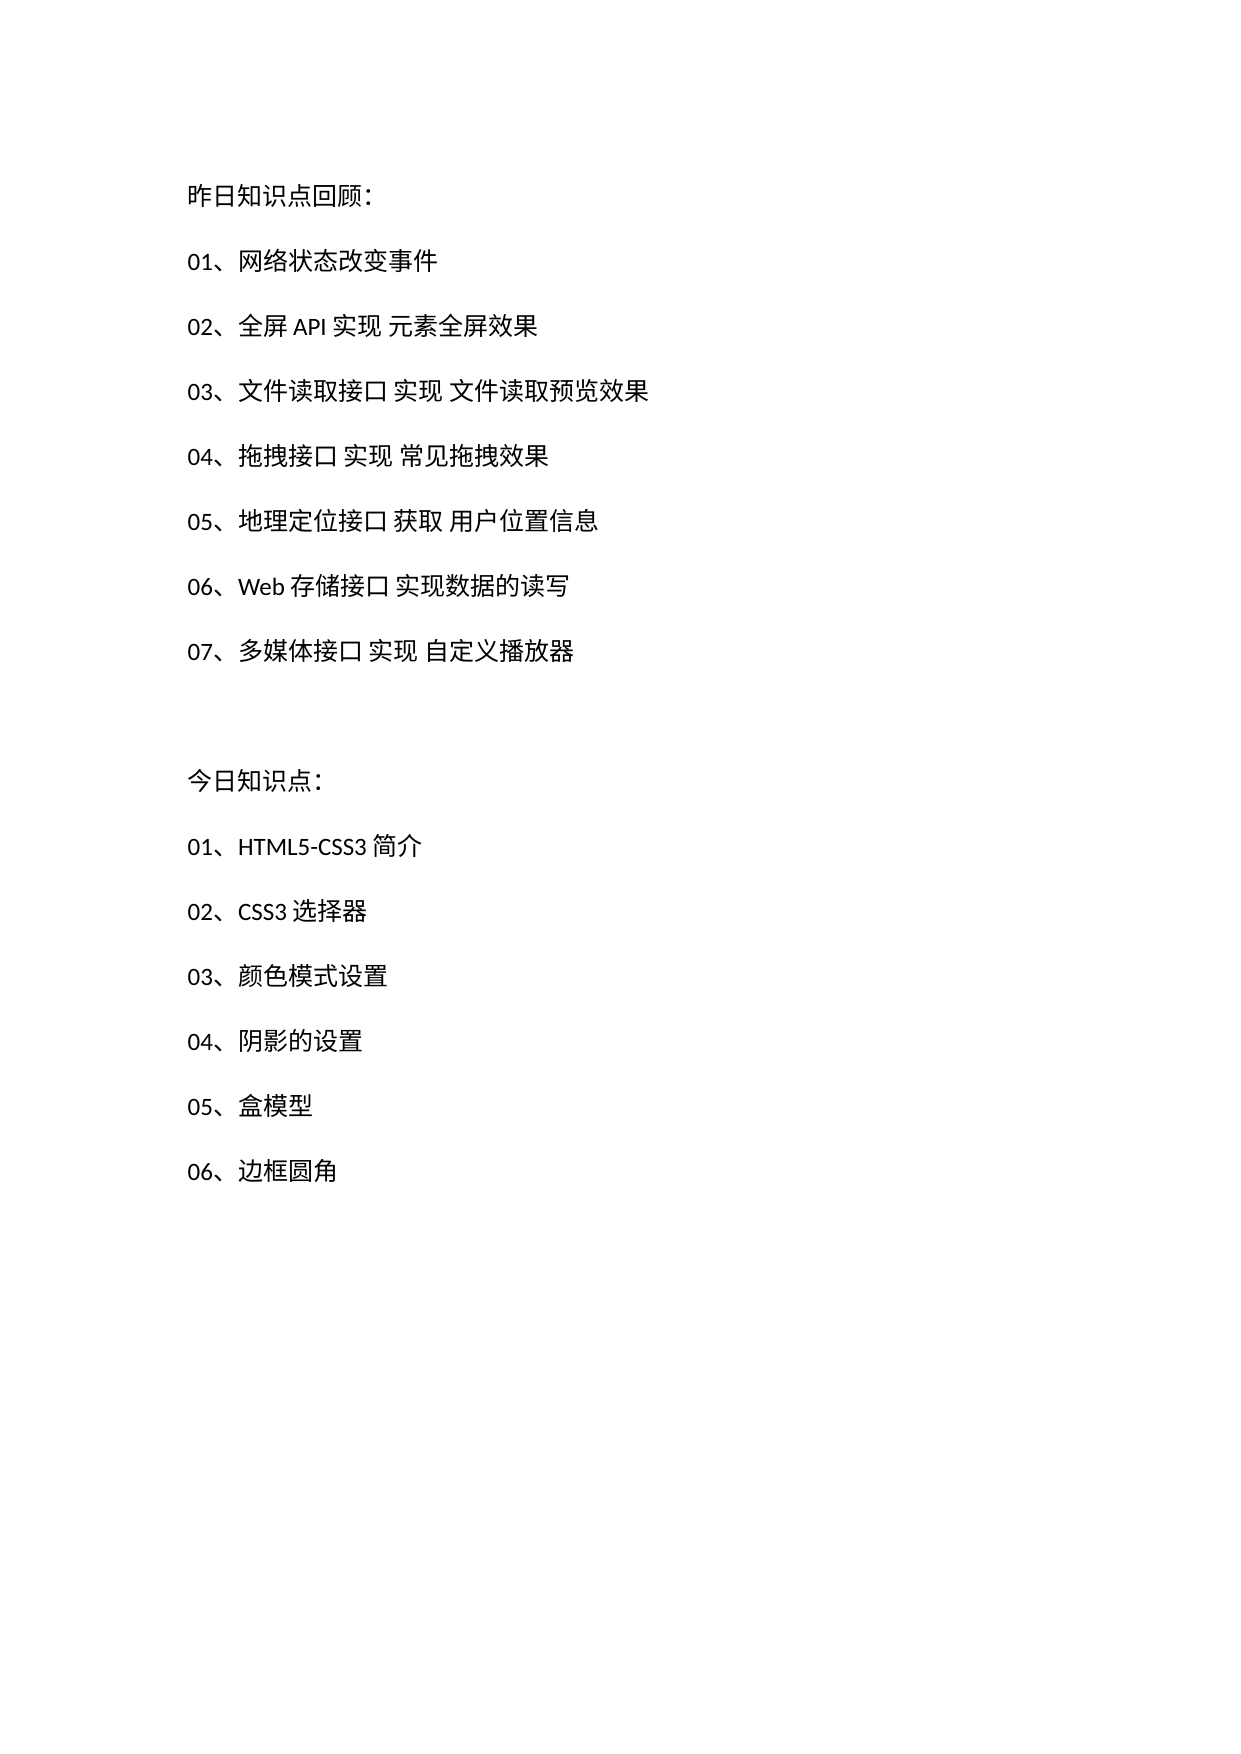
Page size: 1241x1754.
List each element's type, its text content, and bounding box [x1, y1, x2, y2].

text 02、全屏API 实现 元素全屏效果 [187, 292, 1053, 357]
text 01、网络状态改变事件 [187, 227, 1053, 292]
text 01、HTML5-CSS3简介 [187, 812, 1053, 877]
text 06、边框圆角 [187, 1137, 1053, 1202]
text 05、盒模型 [187, 1072, 1053, 1137]
text 04、阴影的设置 [187, 1007, 1053, 1072]
text 06、Web存储接口 实现数据的读写 [187, 552, 1053, 617]
text 今日知识点： [187, 747, 1053, 812]
text 07、多媒体接口 实现 自定义播放器 [187, 617, 1053, 682]
text 03、颜色模式设置 [187, 942, 1053, 1007]
text 05、地理定位接口 获取 用户位置信息 [187, 487, 1053, 552]
text 03、文件读取接口 实现 文件读取预览效果 [187, 357, 1053, 422]
text 04、拖拽接口 实现 常见拖拽效果 [187, 422, 1053, 487]
text 昨日知识点回顾： [187, 162, 1053, 227]
text 02、CSS3选择器 [187, 877, 1053, 942]
